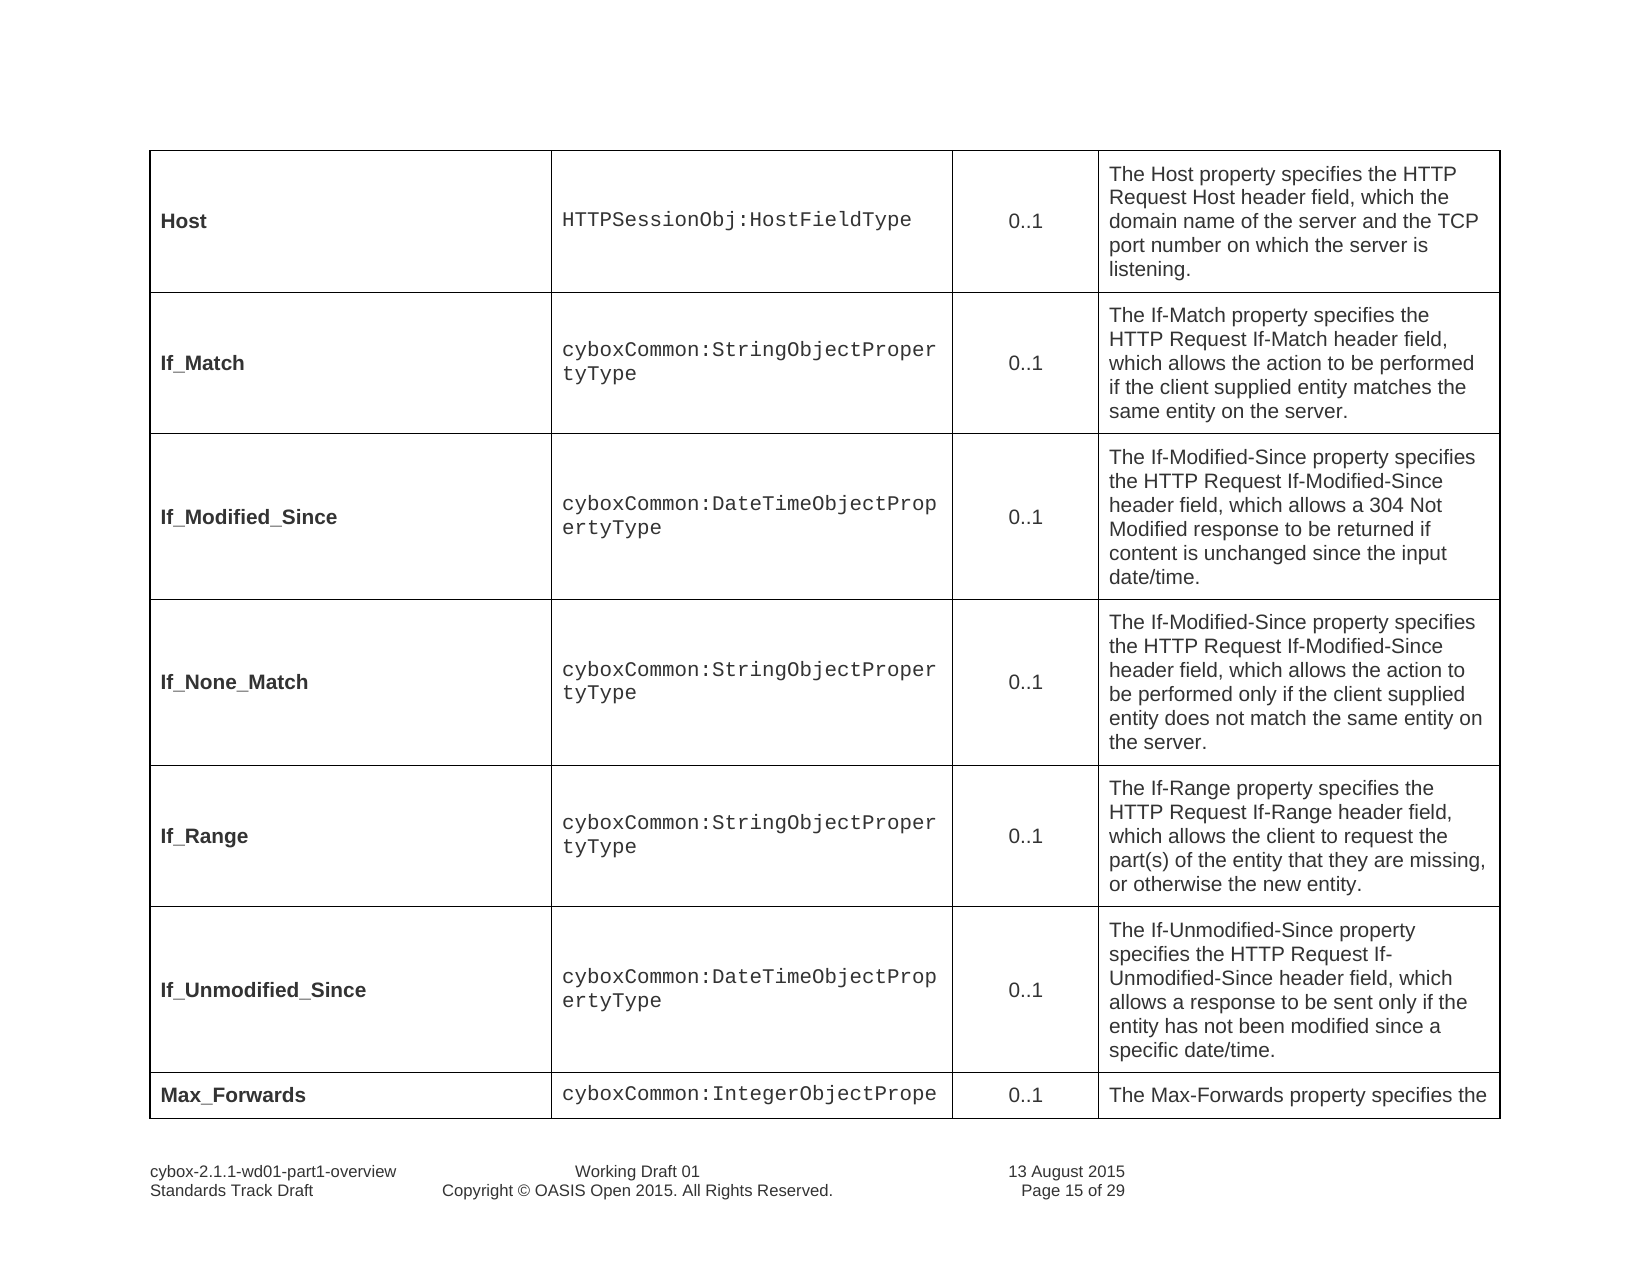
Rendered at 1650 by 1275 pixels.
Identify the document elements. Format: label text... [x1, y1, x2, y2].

table_cell cyboxCommon:StringObjectPropertyType [552, 766, 952, 906]
table_cell The If-Modified-Since property specifies the HTTP Request If-Modified-Since header field, which allows the action to be performed only if the client supplied entity does not match the same entity on the server. [1099, 600, 1499, 764]
table_cell If_None_Match [151, 600, 551, 764]
table_cell Max_Forwards [151, 1073, 551, 1118]
table_cell cyboxCommon:StringObjectPropertyType [552, 600, 952, 764]
table_cell 0..1 [953, 907, 1098, 1072]
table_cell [1099, 1073, 1499, 1118]
table_cell The If-Match property specifies the HTTP Request If-Match header field, which allows the action to be performed if the client supplied entity matches the same entity on the server. [1099, 293, 1499, 433]
table_cell 0..1 [953, 766, 1098, 906]
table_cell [552, 1073, 952, 1118]
table_cell 0..1 [953, 1073, 1098, 1118]
table_cell The If-Unmodified-Since property specifies the HTTP Request If-Unmodified-Since header field, which allows a response to be sent only if the entity has not been modified since a specific date/time. [1099, 907, 1499, 1072]
table_cell 0..1 [953, 600, 1098, 764]
table_cell If_Range [151, 766, 551, 906]
table_cell cyboxCommon:DateTimeObjectPropertyType [552, 907, 952, 1072]
table_cell HTTPSessionObj:HostFieldType [552, 151, 952, 292]
table_cell The Host property specifies the HTTP Request Host header field, which the domain name of the server and the TCP port number on which the server is listening. [1099, 151, 1499, 292]
table_cell 0..1 [953, 434, 1098, 599]
table_cell Host [151, 151, 551, 292]
table_cell 0..1 [953, 151, 1098, 292]
table_cell If_Modified_Since [151, 434, 551, 599]
table_cell If_Match [151, 293, 551, 433]
table_cell The If-Range property specifies the HTTP Request If-Range header field, which allows the client to request the part(s) of the entity that they are missing, or otherwise the new entity. [1099, 766, 1499, 906]
table_cell If_Unmodified_Since [151, 907, 551, 1072]
table_cell 0..1 [953, 293, 1098, 433]
table_cell cyboxCommon:StringObjectPropertyType [552, 293, 952, 433]
table_cell The If-Modified-Since property specifies the HTTP Request If-Modified-Since header field, which allows a 304 Not Modified response to be returned if content is unchanged since the input date/time. [1099, 434, 1499, 599]
table_cell cyboxCommon:DateTimeObjectPropertyType [552, 434, 952, 599]
